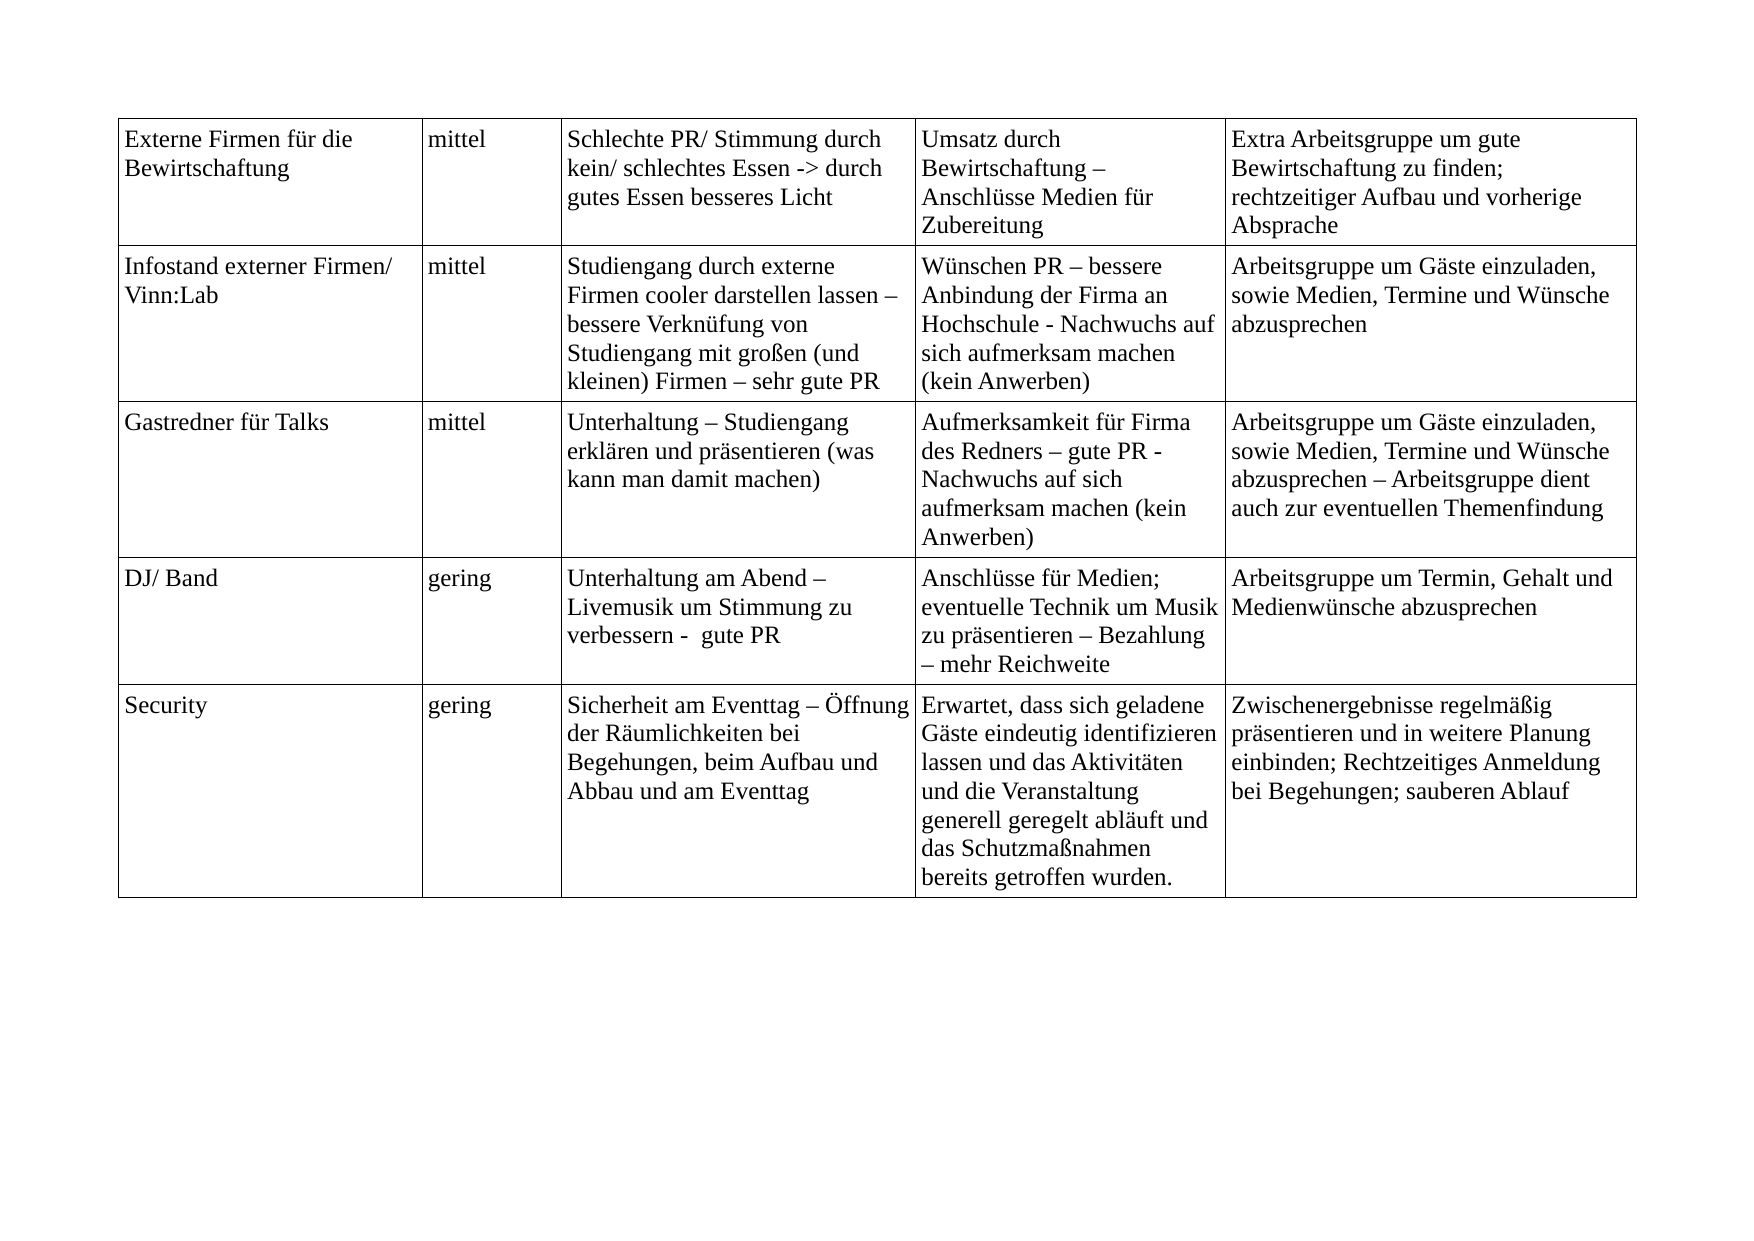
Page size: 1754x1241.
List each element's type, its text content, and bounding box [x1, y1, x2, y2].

table_cell Schlechte PR/ Stimmung durch kein/ schlechtes Essen -> durch gutes Essen besseres Licht [562, 119, 915, 245]
table_cell Sicherheit am Eventtag – Öffnung der Räumlichkeiten bei Begehungen, beim Aufbau und Abbau und am Eventtag [562, 685, 915, 897]
table_cell Zwischenergebnisse regelmäßig präsentieren und in weitere Planung einbinden; Rechtzeitiges Anmeldung bei Begehungen; sauberen Ablauf [1226, 685, 1636, 897]
table_cell Unterhaltung am Abend – Livemusik um Stimmung zu verbessern - gute PR [562, 558, 915, 683]
table_cell mittel [423, 246, 561, 401]
table_cell Umsatz durch Bewirtschaftung – Anschlüsse Medien für Zubereitung [916, 119, 1225, 245]
table_cell gering [423, 685, 561, 897]
table_cell DJ/ Band [119, 558, 422, 683]
table_cell Arbeitsgruppe um Termin, Gehalt und Medienwünsche abzusprechen [1226, 558, 1636, 683]
table_cell Unterhaltung – Studiengang erklären und präsentieren (was kann man damit machen) [562, 402, 915, 557]
table_cell mittel [423, 119, 561, 245]
table_cell Externe Firmen für die Bewirtschaftung [119, 119, 422, 245]
table_cell gering [423, 558, 561, 683]
table_cell Arbeitsgruppe um Gäste einzuladen, sowie Medien, Termine und Wünsche abzusprechen [1226, 246, 1636, 401]
table_cell Extra Arbeitsgruppe um gute Bewirtschaftung zu finden; rechtzeitiger Aufbau und vorherige Absprache [1226, 119, 1636, 245]
table_cell Wünschen PR – bessere Anbindung der Firma an Hochschule - Nachwuchs auf sich aufmerksam machen (kein Anwerben) [916, 246, 1225, 401]
table_cell Aufmerksamkeit für Firma des Redners – gute PR - Nachwuchs auf sich aufmerksam machen (kein Anwerben) [916, 402, 1225, 557]
table_cell Security [119, 685, 422, 897]
table_cell Infostand externer Firmen/ Vinn:Lab [119, 246, 422, 401]
table_cell Anschlüsse für Medien; eventuelle Technik um Musik zu präsentieren – Bezahlung – mehr Reichweite [916, 558, 1225, 683]
table_cell Gastredner für Talks [119, 402, 422, 557]
table_cell Erwartet, dass sich geladene Gäste eindeutig identifizieren lassen und das Aktivitäten und die Veranstaltung generell geregelt abläuft und das Schutzmaßnahmen bereits getroffen wurden. [916, 685, 1225, 897]
table_cell Studiengang durch externe Firmen cooler darstellen lassen – bessere Verknüfung von Studiengang mit großen (und kleinen) Firmen – sehr gute PR [562, 246, 915, 401]
table_cell Arbeitsgruppe um Gäste einzuladen, sowie Medien, Termine und Wünsche abzusprechen – Arbeitsgruppe dient auch zur eventuellen Themenfindung [1226, 402, 1636, 557]
table_cell mittel [423, 402, 561, 557]
